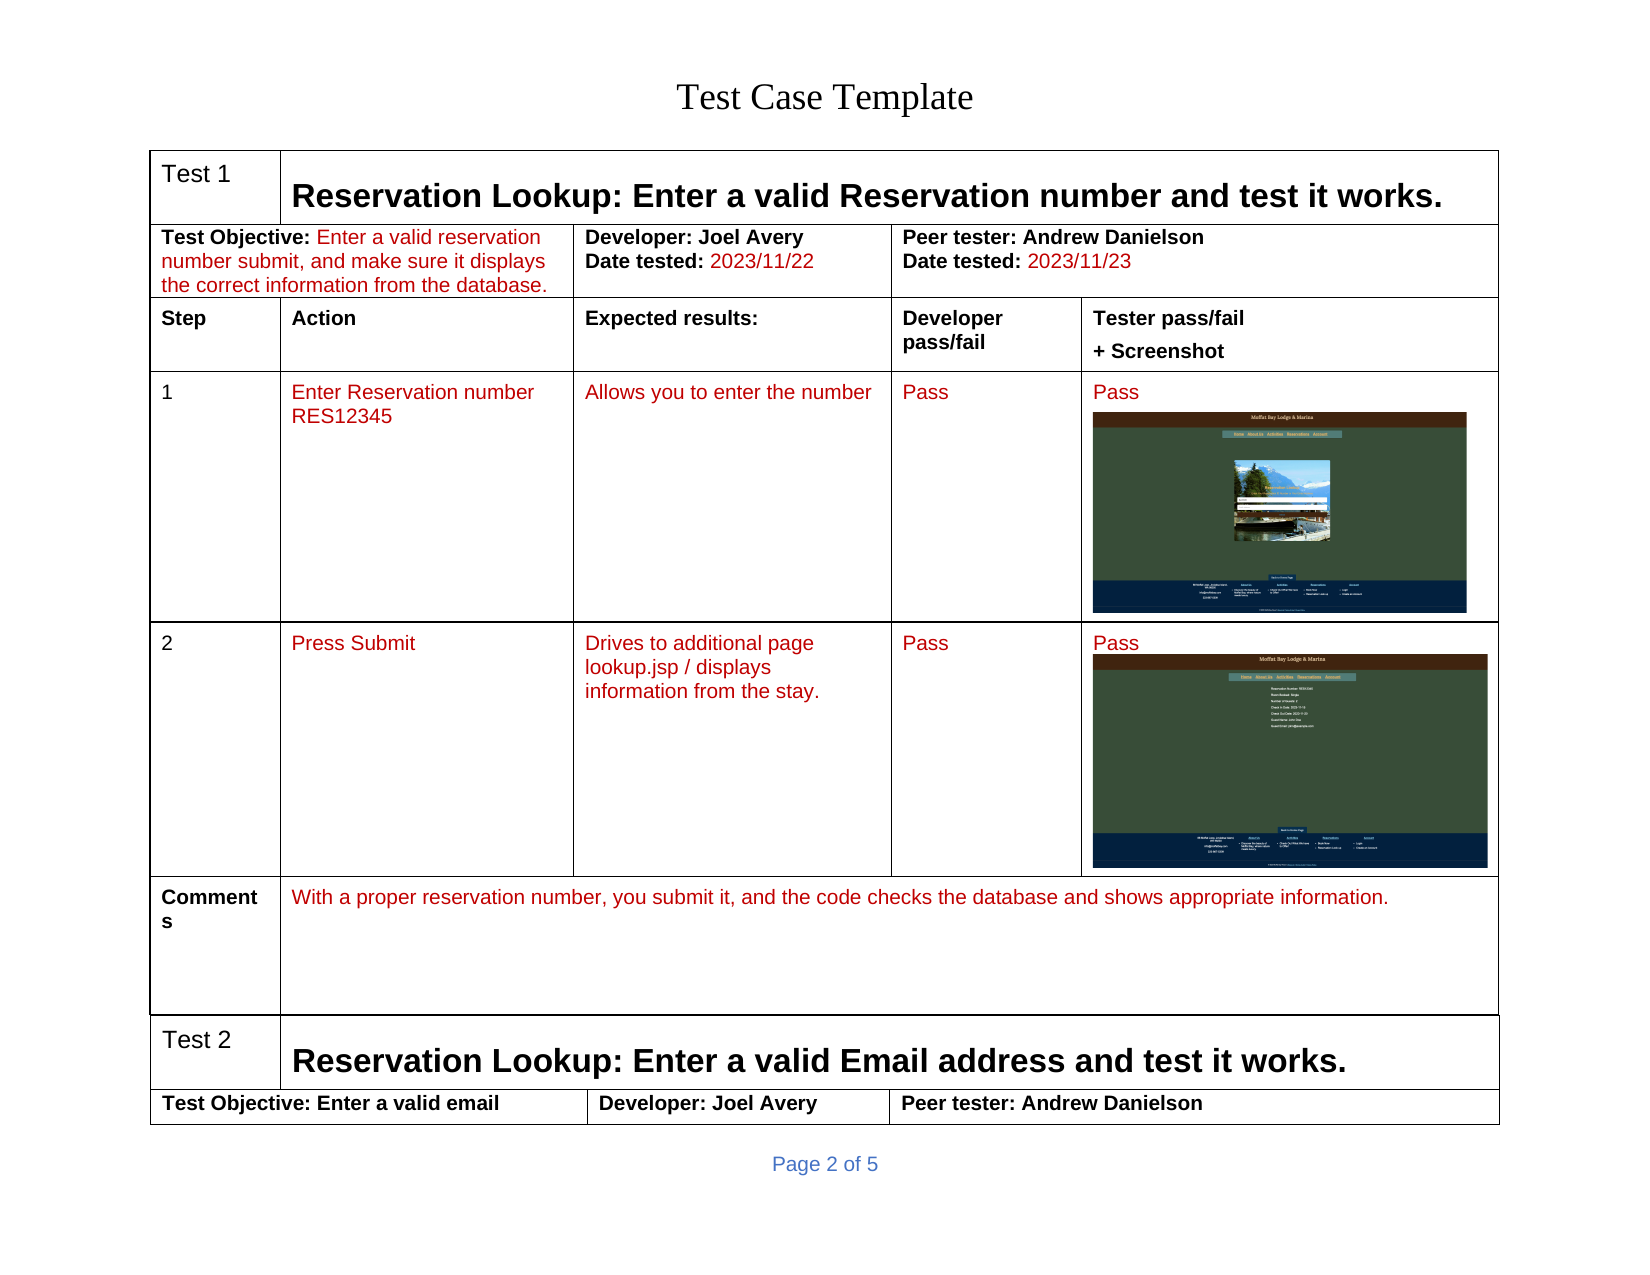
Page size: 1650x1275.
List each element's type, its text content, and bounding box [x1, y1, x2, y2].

picture [1092, 412, 1467, 613]
table_cell Action [281, 298, 573, 371]
table_cell 2 [151, 623, 280, 876]
table_cell 1 [151, 372, 280, 621]
table_cell Comments [151, 877, 280, 1014]
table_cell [588, 1090, 889, 1124]
table_cell Step [151, 298, 280, 371]
table_header Reservation Lookup: Enter a valid Email address and test it works. [281, 1016, 1499, 1089]
table_cell Press Submit [281, 623, 573, 876]
table_cell Expected results: [574, 298, 891, 371]
table_cell Pass [892, 623, 1081, 876]
table_header Test 1 [151, 151, 280, 224]
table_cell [890, 1090, 1499, 1124]
table_cell Test Objective: Enter a valid reservation number submit, and make sure it displays the correct information from the database. [151, 225, 573, 297]
table_cell Pass [1082, 623, 1498, 876]
table_cell Developer pass/fail [892, 298, 1081, 371]
table_cell With a proper reservation number, you submit it, and the code checks the database and shows appropriate information. [281, 877, 1498, 1014]
picture [1092, 654, 1488, 868]
table_header Test 2 [151, 1016, 280, 1089]
table_cell Tester pass/fail + Screenshot [1082, 298, 1498, 371]
table_cell Developer: Joel Avery Date tested: 2023/11/22 [574, 225, 891, 297]
table_cell Peer tester: Andrew Danielson Date tested: 2023/11/23 [892, 225, 1498, 297]
table_cell Enter Reservation number RES12345 [281, 372, 573, 621]
table_cell Pass [892, 372, 1081, 621]
table_cell Pass [1082, 372, 1498, 621]
table_cell Drives to additional page lookup.jsp / displays information from the stay. [574, 623, 891, 876]
table_cell Allows you to enter the number [574, 372, 891, 621]
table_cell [151, 1090, 587, 1124]
table_header Reservation Lookup: Enter a valid Reservation number and test it works. [281, 151, 1498, 224]
